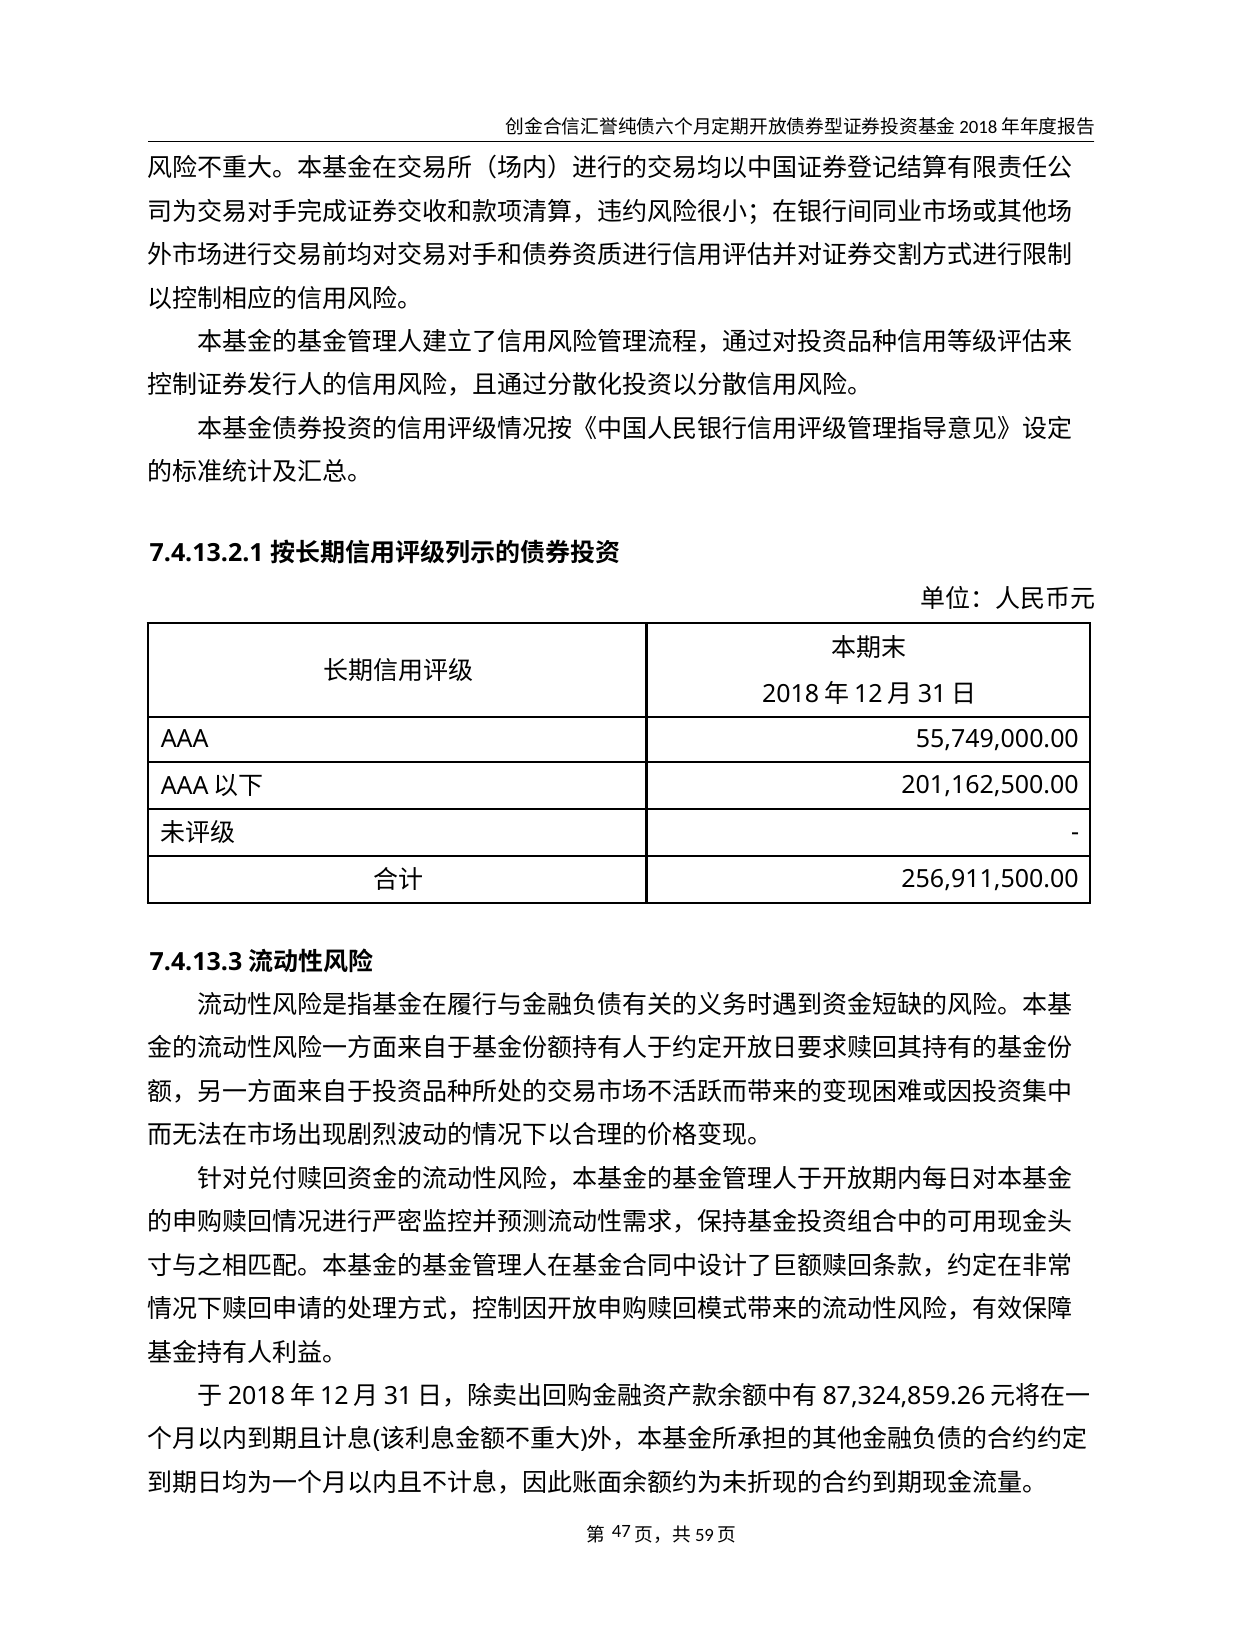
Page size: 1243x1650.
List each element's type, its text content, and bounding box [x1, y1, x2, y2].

table_cell AAA [149, 718, 645, 761]
text 流动性风险是指基金在履行与金融负债有关的义务时遇到资金短缺的风险。本基金的流动性风险一方面来自于基金份额持有人于约定开放日要求赎回其持有的基金份额，另一方面来自于投资品种所处的交易市场不活跃而带来的变现困难或因投资集中而无法在市场出现剧烈波动的情况下以合理的价格变现。 [148, 984, 1094, 1151]
text 7.4.13.2.1 按长期信用评级列示的债券投资 [149, 532, 1094, 568]
text 7.4.13.3 流动性风险 [149, 941, 1094, 977]
table_cell 未评级 [149, 810, 645, 855]
text 针对兑付赎回资金的流动性风险，本基金的基金管理人于开放期内每日对本基金的申购赎回情况进行严密监控并预测流动性需求，保持基金投资组合中的可用现金头寸与之相匹配。本基金的基金管理人在基金合同中设计了巨额赎回条款，约定在非常情况下赎回申请的处理方式，控制因开放申购赎回模式带来的流动性风险，有效保障基金持有人利益。 [148, 1158, 1094, 1368]
table_cell 256,911,500.00 [648, 857, 1089, 902]
table_header 本期末 2018年12月31日 [648, 624, 1089, 716]
table_cell AAA以下 [149, 763, 645, 808]
table_cell - [648, 810, 1089, 855]
text 本基金的基金管理人建立了信用风险管理流程，通过对投资品种信用等级评估来控制证券发行人的信用风险，且通过分散化投资以分散信用风险。 [148, 321, 1094, 401]
text 本基金债券投资的信用评级情况按《中国人民银行信用评级管理指导意见》设定的标准统计及汇总。 [148, 408, 1094, 488]
table_cell 201,162,500.00 [648, 763, 1089, 808]
table_cell 合计 [149, 857, 645, 902]
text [148, 148, 1094, 314]
table_cell 55,749,000.00 [648, 718, 1089, 761]
text 单位：人民币元 [149, 579, 1094, 615]
table_header 长期信用评级 [149, 624, 645, 716]
text 于2018年12月31日，除卖出回购金融资产款余额中有87,324,859.26元将在一个月以内到期且计息(该利息金额不重大)外，本基金所承担的其他金融负债的合约约定到期日均为一个月以内且不计息，因此账面余额约为未折现的合约到期现金流量。 [148, 1375, 1094, 1498]
